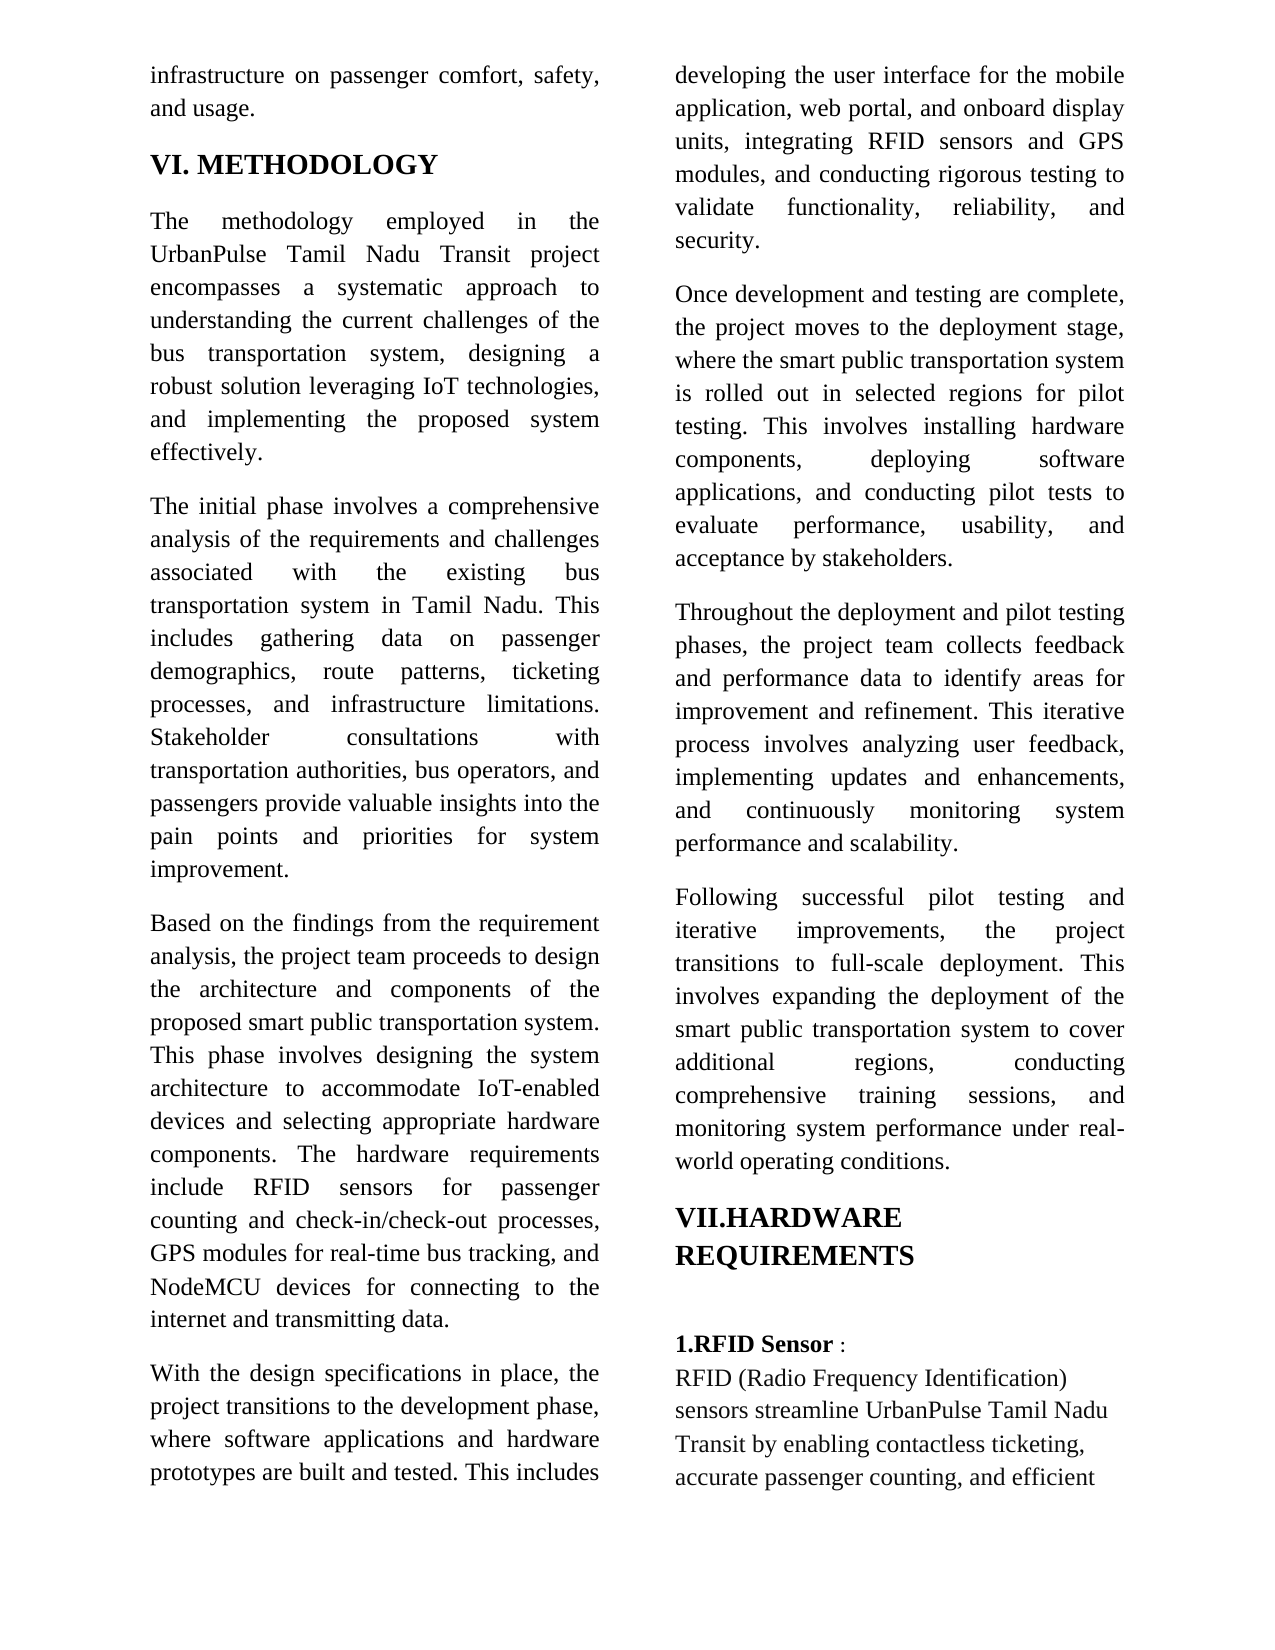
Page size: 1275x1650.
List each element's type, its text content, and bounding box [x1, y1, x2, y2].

text The initial phase involves a comprehensive analysis of the requirements and challenges associated with the existing bus transportation system in Tamil Nadu. This includes gathering data on passenger demographics, route patterns, ticketing processes, and infrastructure limitations. Stakeholder consultations with transportation authorities, bus operators, and passengers provide valuable insights into the pain points and priorities for system improvement. [150, 491, 600, 883]
text With the design specifications in place, the project transitions to the development phase, where software applications and hardware prototypes are built and tested. This includes developing the user interface for the mobile application, web portal, and onboard display units, integrating RFID sensors and GPS modules, and conducting rigorous testing to validate functionality, reliability, and security. [150, 1358, 600, 1486]
text Throughout the deployment and pilot testing phases, the project team collects feedback and performance data to identify areas for improvement and refinement. This iterative process involves analyzing user feedback, implementing updates and enhancements, and continuously monitoring system performance and scalability. [675, 597, 1125, 857]
text VI. METHODOLOGY [150, 147, 600, 180]
text VII.HARDWARE REQUIREMENTS [675, 1200, 1125, 1304]
text Following successful pilot testing and iterative improvements, the project transitions to full-scale deployment. This involves expanding the deployment of the smart public transportation system to cover additional regions, conducting comprehensive training sessions, and monitoring system performance under real-world operating conditions. [675, 882, 1125, 1175]
text The methodology employed in the UrbanPulse Tamil Nadu Transit project encompasses a systematic approach to understanding the current challenges of the bus transportation system, designing a robust solution leveraging IoT technologies, and implementing the proposed system effectively. [150, 206, 600, 466]
text Once development and testing are complete, the project moves to the deployment stage, where the smart public transportation system is rolled out in selected regions for pilot testing. This involves installing hardware components, deploying software applications, and conducting pilot tests to evaluate performance, usability, and acceptance by stakeholders. [675, 279, 1125, 572]
text With the design specifications in place, the project transitions to the development phase, where software applications and hardware prototypes are built and tested. This includes developing the user interface for the mobile application, web portal, and onboard display units, integrating RFID sensors and GPS modules, and conducting rigorous testing to validate functionality, reliability, and security. [675, 60, 1125, 254]
text Based on the findings from the requirement analysis, the project team proceeds to design the architecture and components of the proposed smart public transportation system. This phase involves designing the system architecture to accommodate IoT-enabled devices and selecting appropriate hardware components. The hardware requirements include RFID sensors for passenger counting and check-in/check-out processes, GPS modules for real-time bus tracking, and NodeMCU devices for connecting to the internet and transmitting data. [150, 908, 600, 1333]
